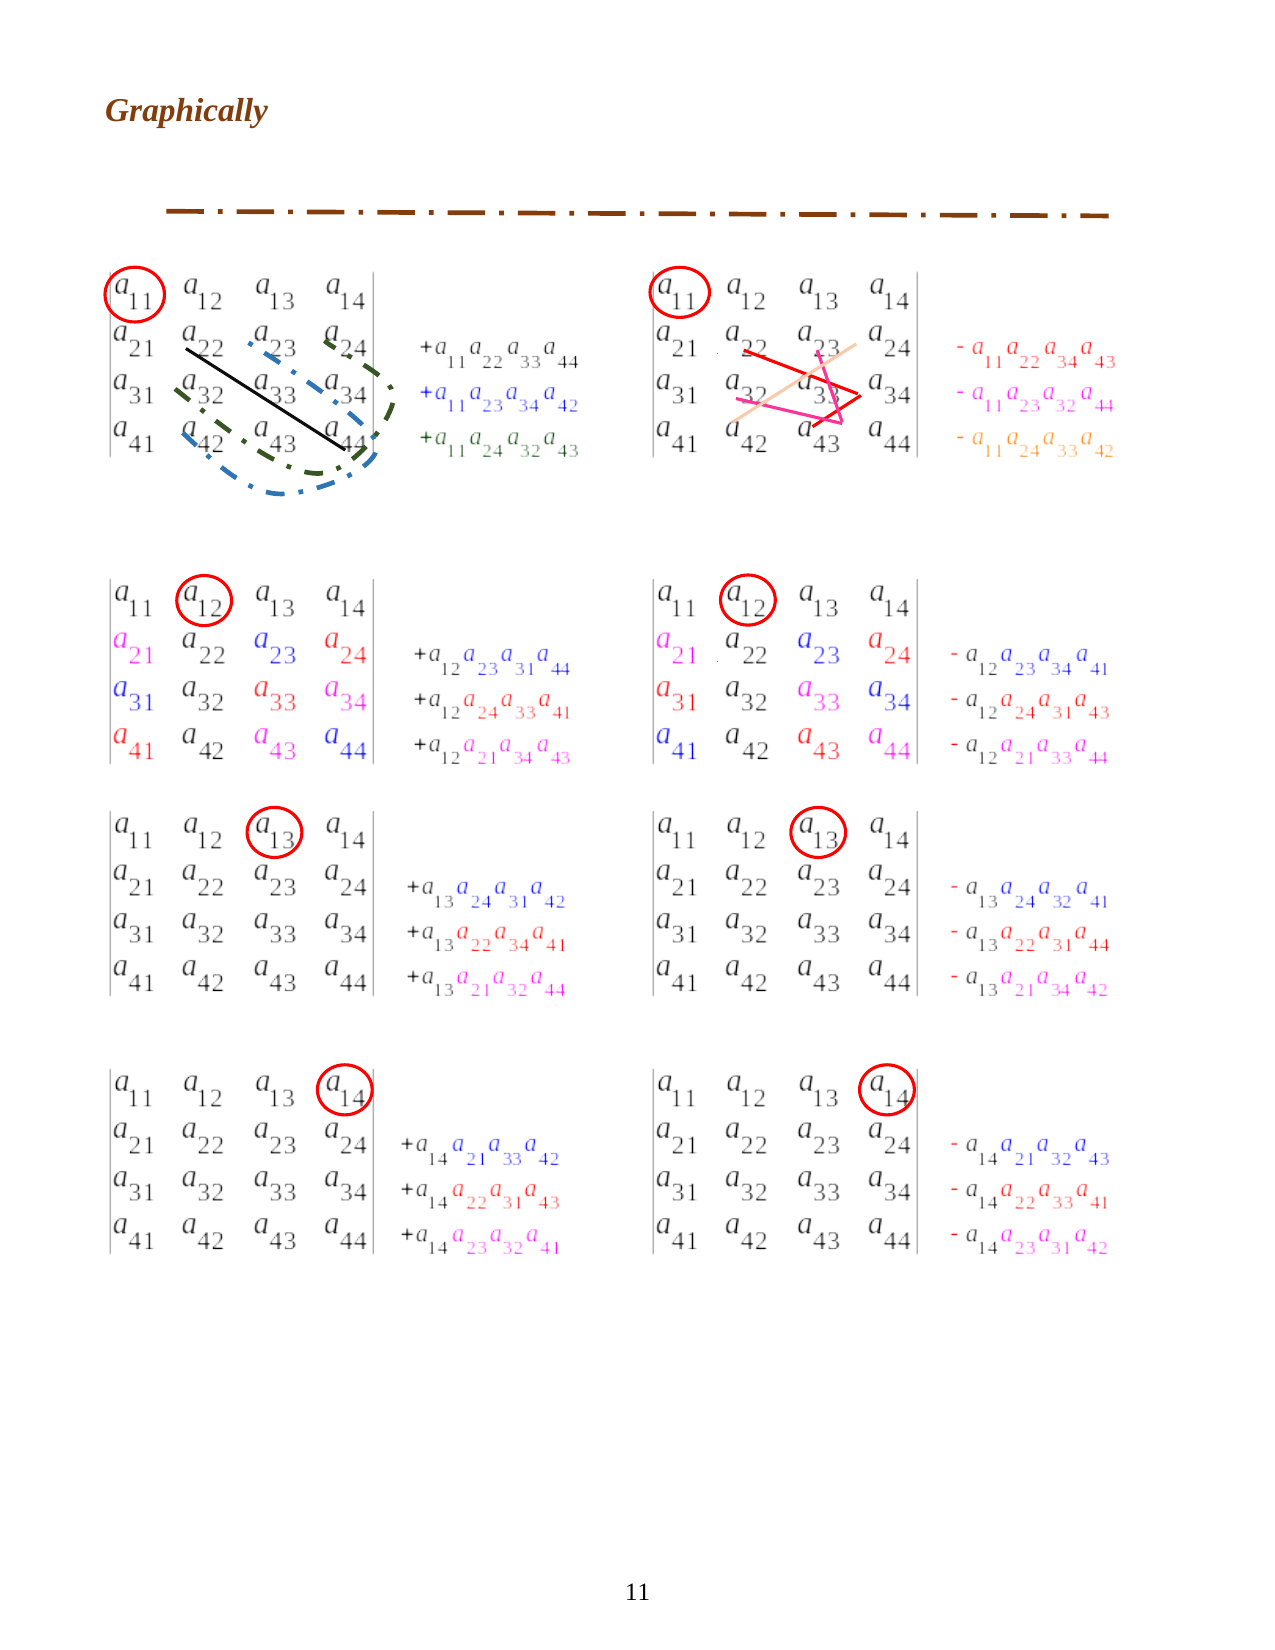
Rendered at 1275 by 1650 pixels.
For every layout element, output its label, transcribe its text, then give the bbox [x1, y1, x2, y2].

text Graphically [105, 90, 1170, 128]
